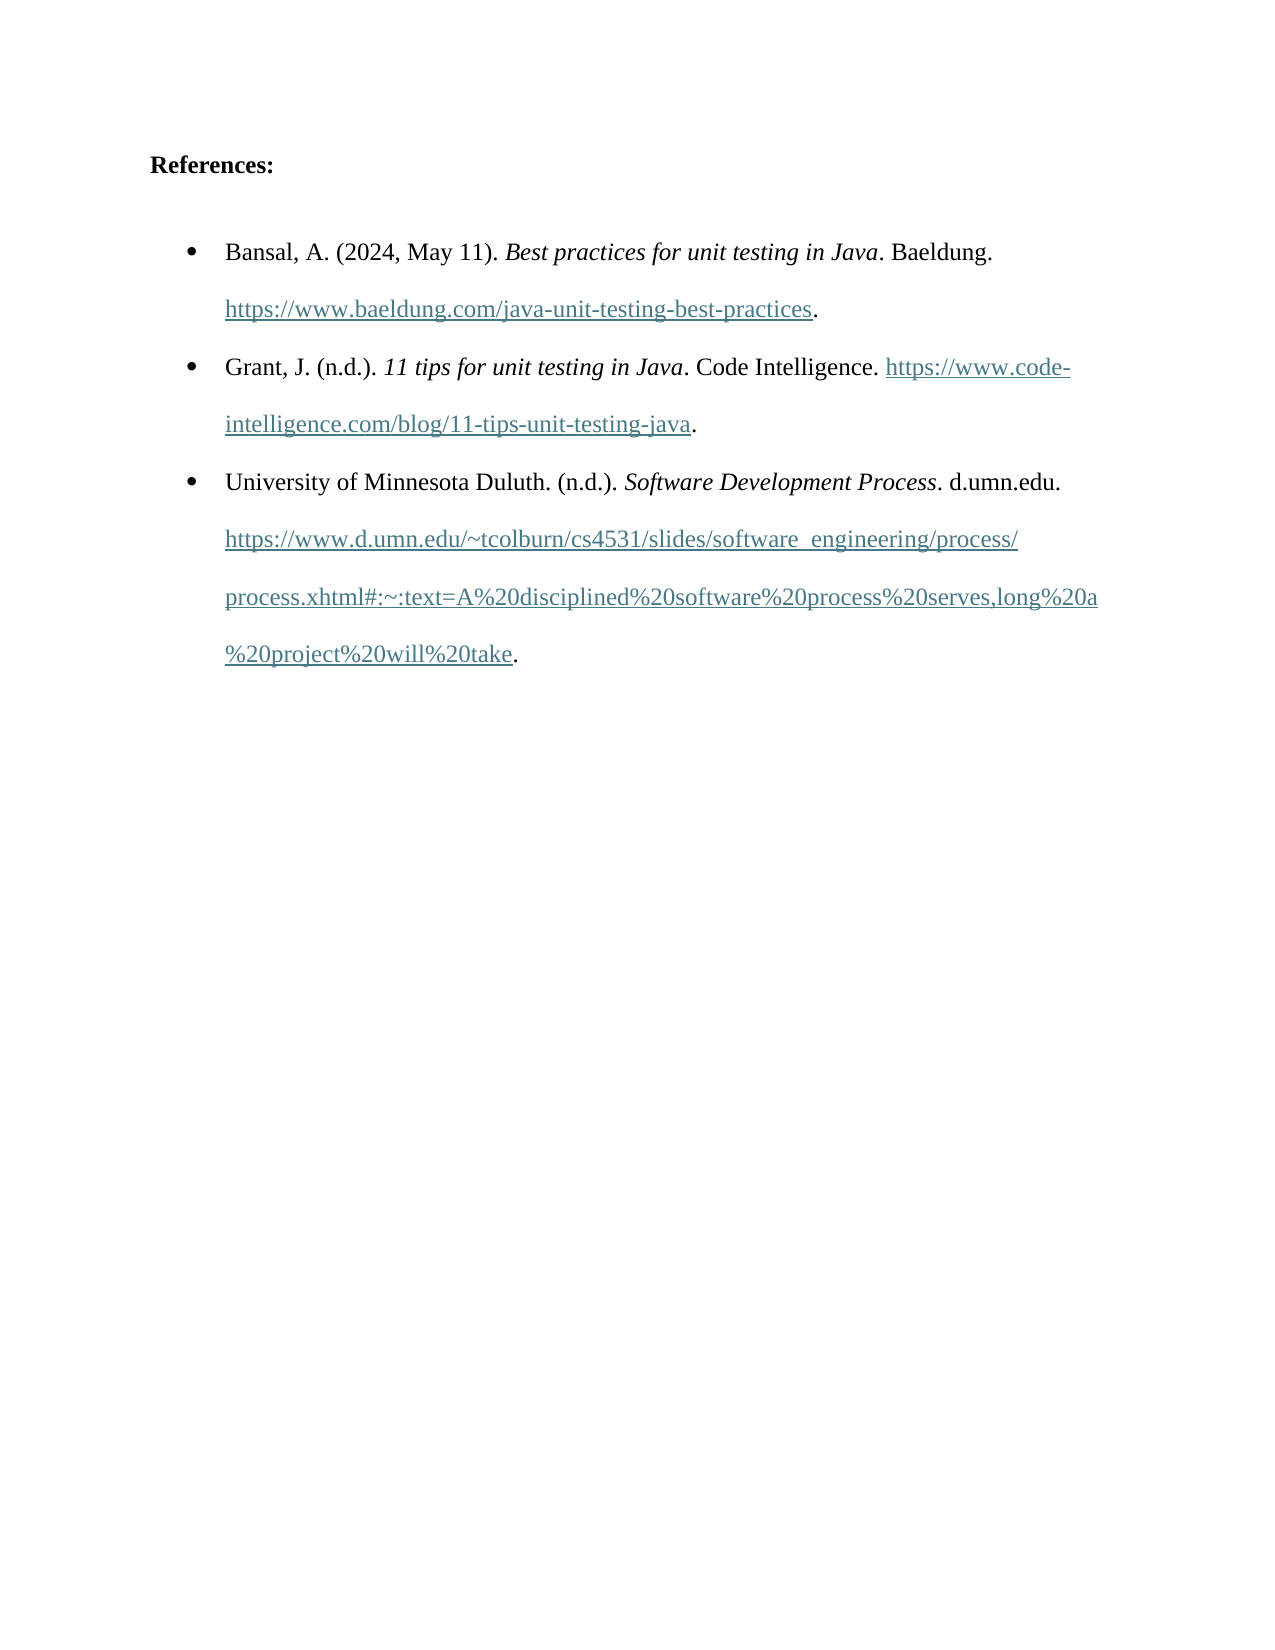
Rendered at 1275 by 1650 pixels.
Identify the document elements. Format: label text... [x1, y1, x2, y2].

list Grant, J. (n.d.). 11 tips for unit testing in Java. Code Intelligence. https://www.code-intelligence.com/blog/11-tips-unit-testing-java. [187, 381, 1125, 467]
list University of Minnesota Duluth. (n.d.). Software Development Process. d.umn.edu. https://www.d.umn.edu/~tcolburn/cs4531/slides/software_engineering/process/process.xhtml#:~:text=A%20disciplined%20software%20process%20serves,long%20a%20project%20will%20take. [187, 525, 1125, 726]
text References: [150, 150, 1125, 179]
list Bansal, A. (2024, May 11). Best practices for unit testing in Java. Baeldung. https://www.baeldung.com/java-unit-testing-best-practices. [187, 237, 1125, 323]
